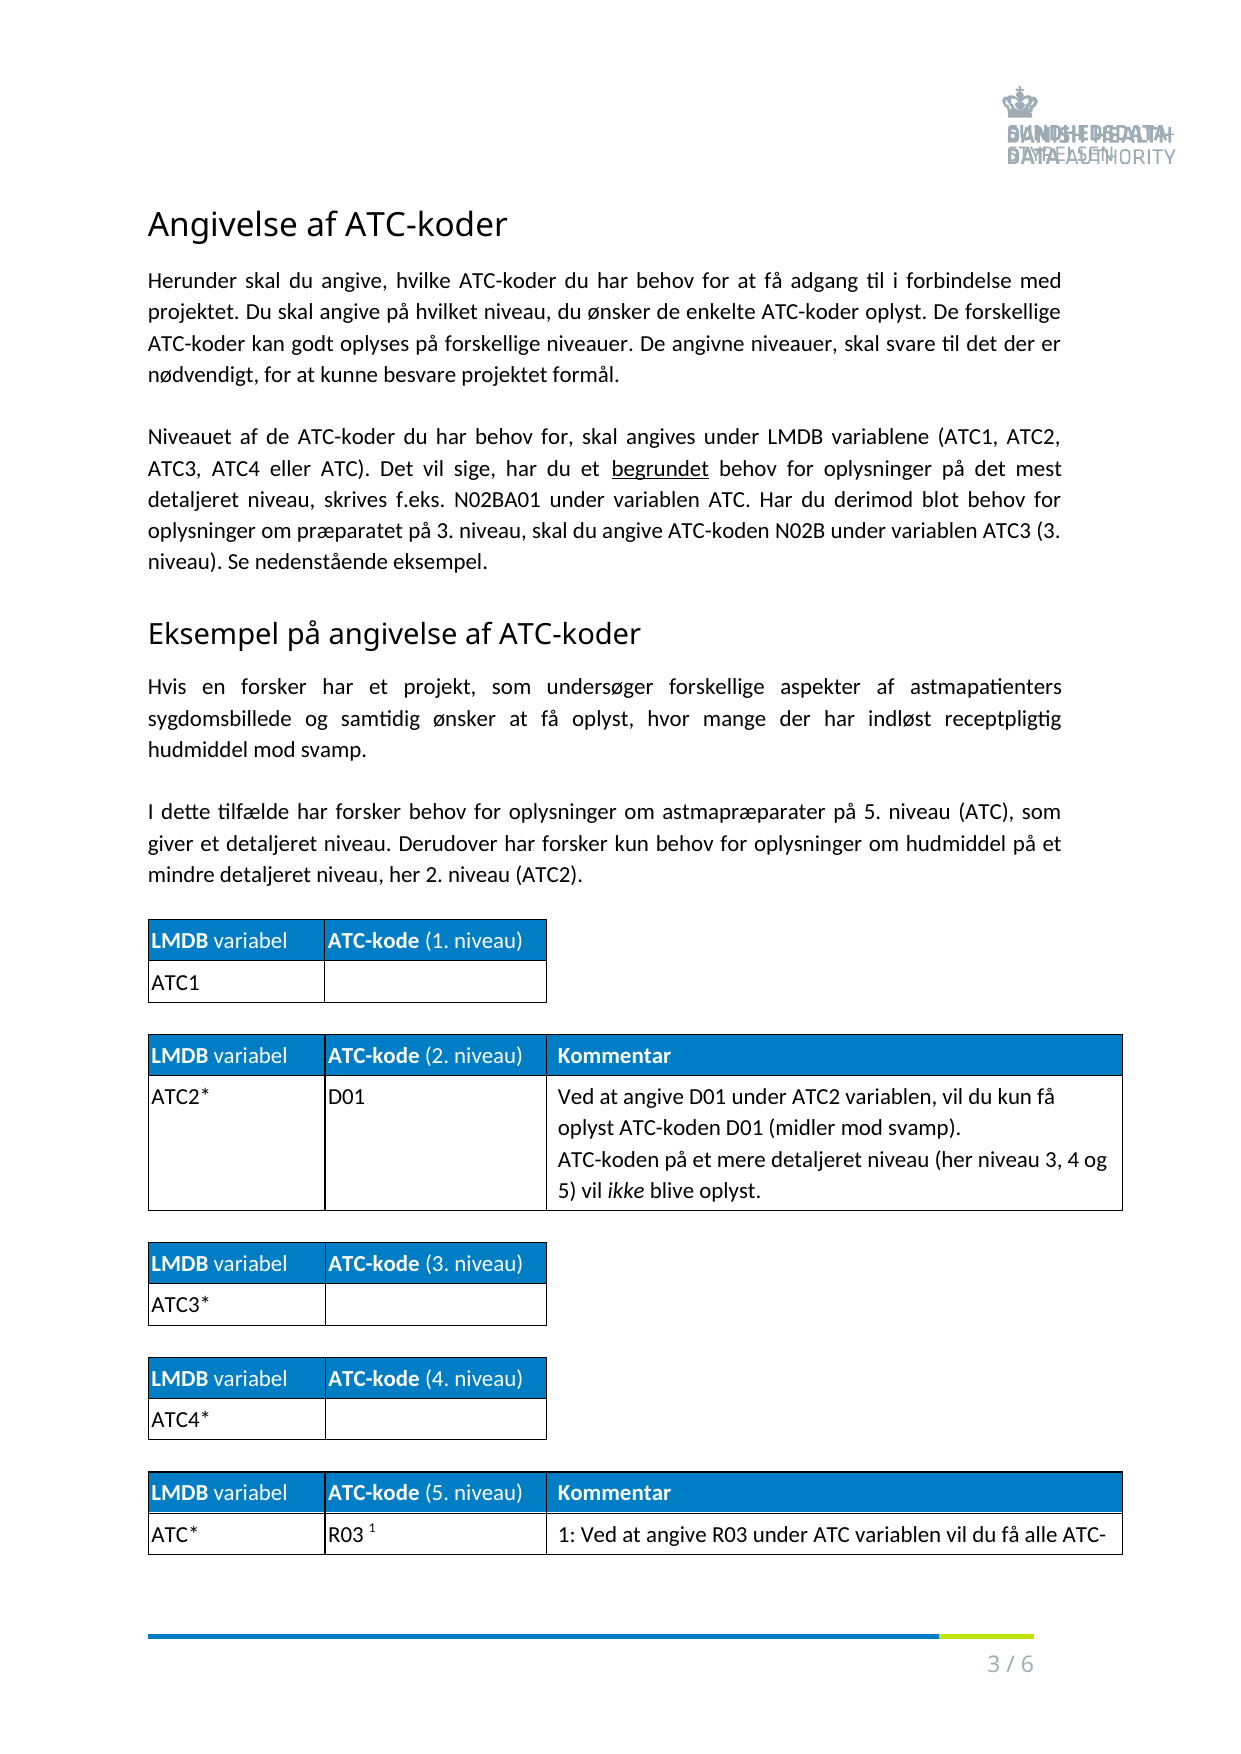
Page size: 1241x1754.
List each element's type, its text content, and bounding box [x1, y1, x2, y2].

table_header ATC-kode (4. niveau) [326, 1358, 546, 1398]
table_cell [326, 1399, 546, 1439]
table_header LMDB variabel [149, 1473, 324, 1512]
subtitle Angivelse af ATC-koder [148, 201, 1063, 246]
text Hvis en forsker har et projekt, som undersøger forskellige aspekter af astmapatienters sygdomsbillede og samtidig ønsker at få oplyst, hvor mange der har indløst receptpligtig hudmiddel mod svamp. [148, 669, 1063, 763]
table_cell [326, 1284, 546, 1324]
table_cell ATC* [149, 1514, 324, 1554]
table_header Kommentar [547, 1035, 1122, 1075]
table_cell ATC3* [149, 1284, 325, 1324]
table_header LMDB variabel [149, 920, 324, 960]
table_header ATC-kode (5. niveau) [326, 1473, 546, 1512]
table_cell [547, 1514, 1122, 1554]
table_header LMDB variabel [149, 1358, 325, 1398]
table_cell ATC2* [149, 1076, 324, 1210]
table_header ATC-kode (2. niveau) [326, 1035, 546, 1075]
table_header ATC-kode (3. niveau) [326, 1243, 546, 1283]
table_header LMDB variabel [149, 1035, 324, 1075]
table_cell R03 1 R03AK06 2 [326, 1514, 546, 1554]
table_cell ATC1 [149, 961, 324, 1002]
text Herunder skal du angive, hvilke ATC-koder du har behov for at få adgang til i forbindelse med projektet. Du skal angive på hvilket niveau, du ønsker de enkelte ATC-koder oplyst. De forskellige ATC-koder kan godt oplyses på forskellige niveauer. De angivne niveauer, skal svare til det der er nødvendigt, for at kunne besvare projektet formål. [148, 263, 1063, 388]
table_header Kommentar [547, 1473, 1122, 1512]
table_cell D01 [326, 1076, 546, 1210]
table_header LMDB variabel [149, 1243, 325, 1283]
table_header ATC-kode (1. niveau) [325, 920, 546, 960]
table_cell ATC4* [149, 1399, 325, 1439]
text Niveauet af de ATC-koder du har behov for, skal angives under LMDB variablene (ATC1, ATC2, ATC3, ATC4 eller ATC). Det vil sige, har du et begrundet behov for oplysninger på det mest detaljeret niveau, skrives f.eks. N02BA01 under variablen ATC. Har du derimod blot behov for oplysninger om præparatet på 3. niveau, skal du angive ATC-koden N02B under variablen ATC3 (3. niveau). Se nedenstående eksempel. [148, 419, 1063, 575]
table_cell Ved at angive D01 under ATC2 variablen, vil du kun få oplyst ATC-koden D01 (midler mod svamp). ATC-koden på et mere detaljeret niveau (her niveau 3, 4 og 5) vil ikke blive oplyst. [547, 1076, 1122, 1210]
subtitle Eksempel på angivelse af ATC-koder [148, 613, 1063, 653]
text I dette tilfælde har forsker behov for oplysninger om astmapræparater på 5. niveau (ATC), som giver et detaljeret niveau. Derudover har forsker kun behov for oplysninger om hudmiddel på et mindre detaljeret niveau, her 2. niveau (ATC2). [148, 794, 1063, 888]
table_cell [325, 961, 546, 1002]
